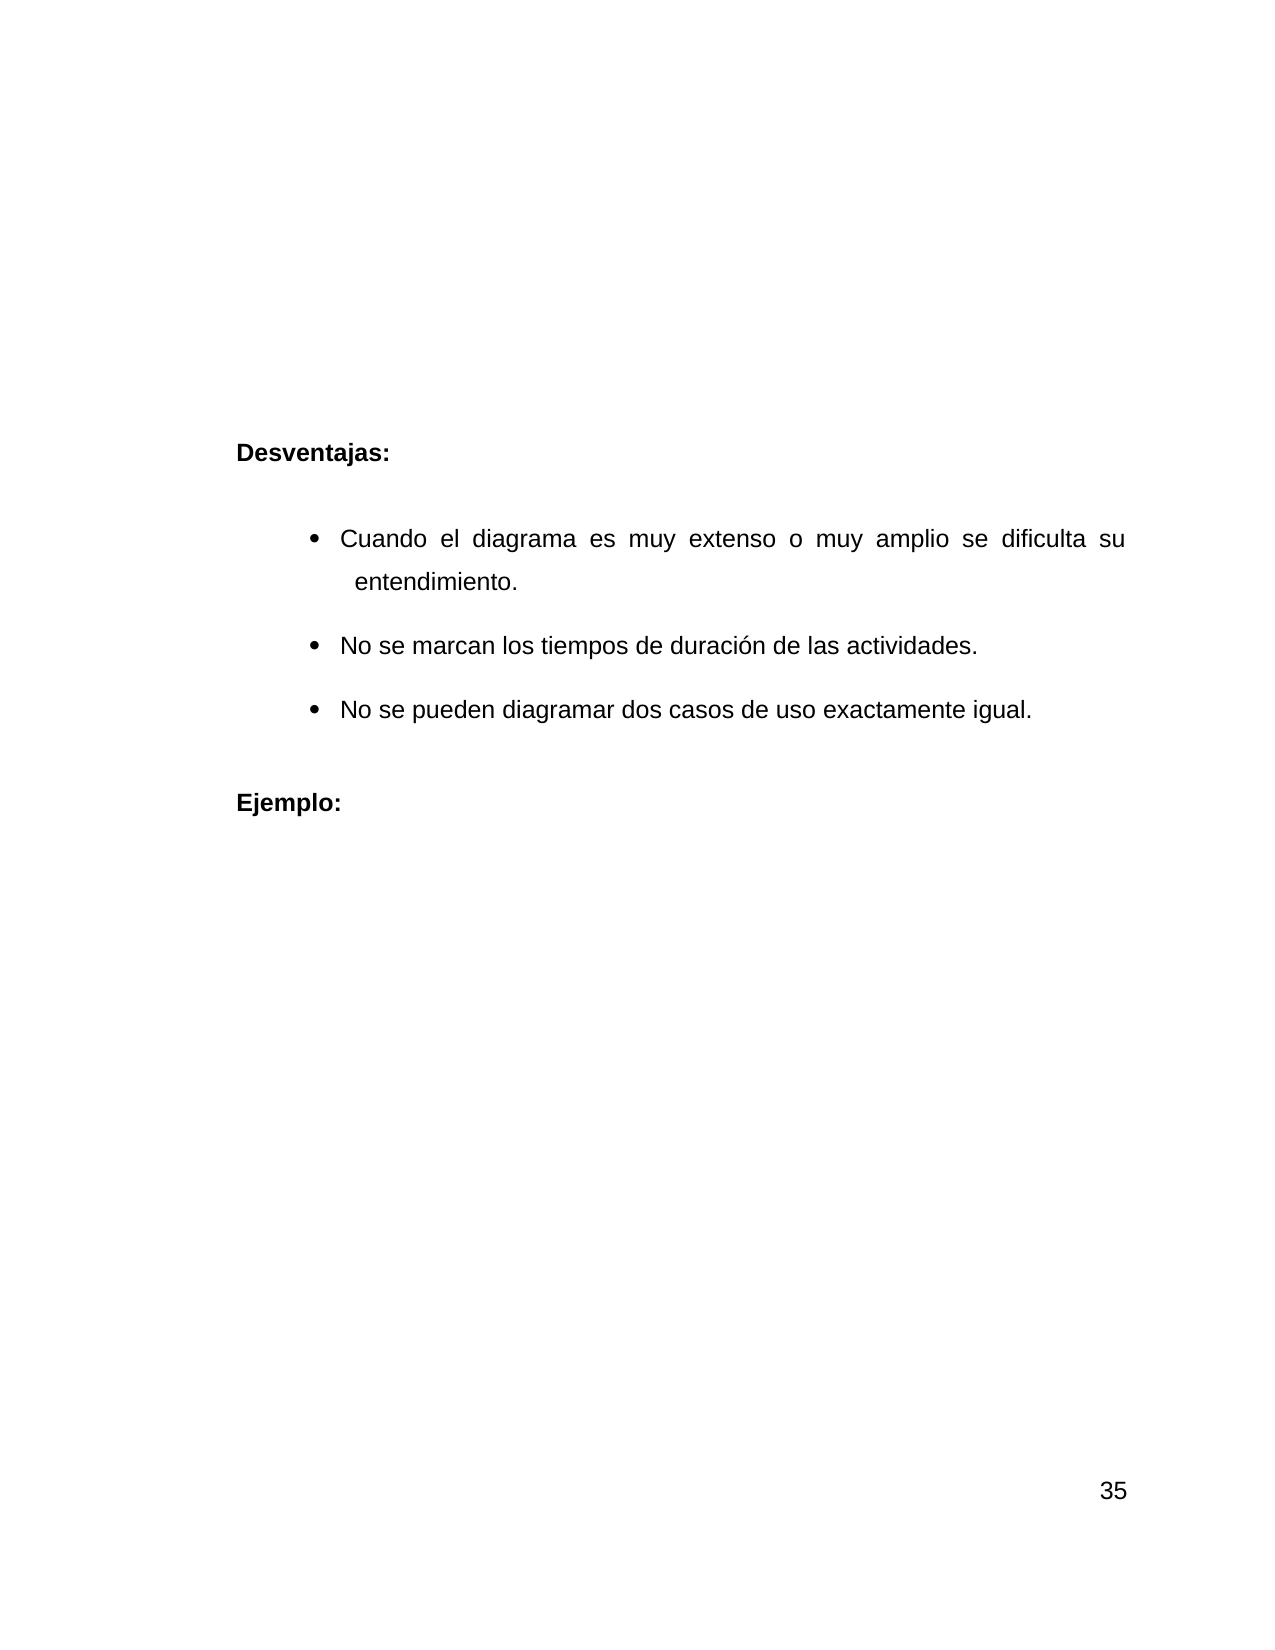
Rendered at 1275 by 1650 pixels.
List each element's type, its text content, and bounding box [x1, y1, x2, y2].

list Cuando el diagrama es muy extenso o muy amplio se dificulta su entendimiento. [310, 524, 1127, 596]
list No se pueden diagramar dos casos de uso exactamente igual. [310, 695, 1127, 724]
list No se marcan los tiempos de duración de las actividades. [310, 631, 1127, 660]
text Ejemplo: [236, 788, 1127, 817]
text Desventajas: [236, 437, 1127, 466]
